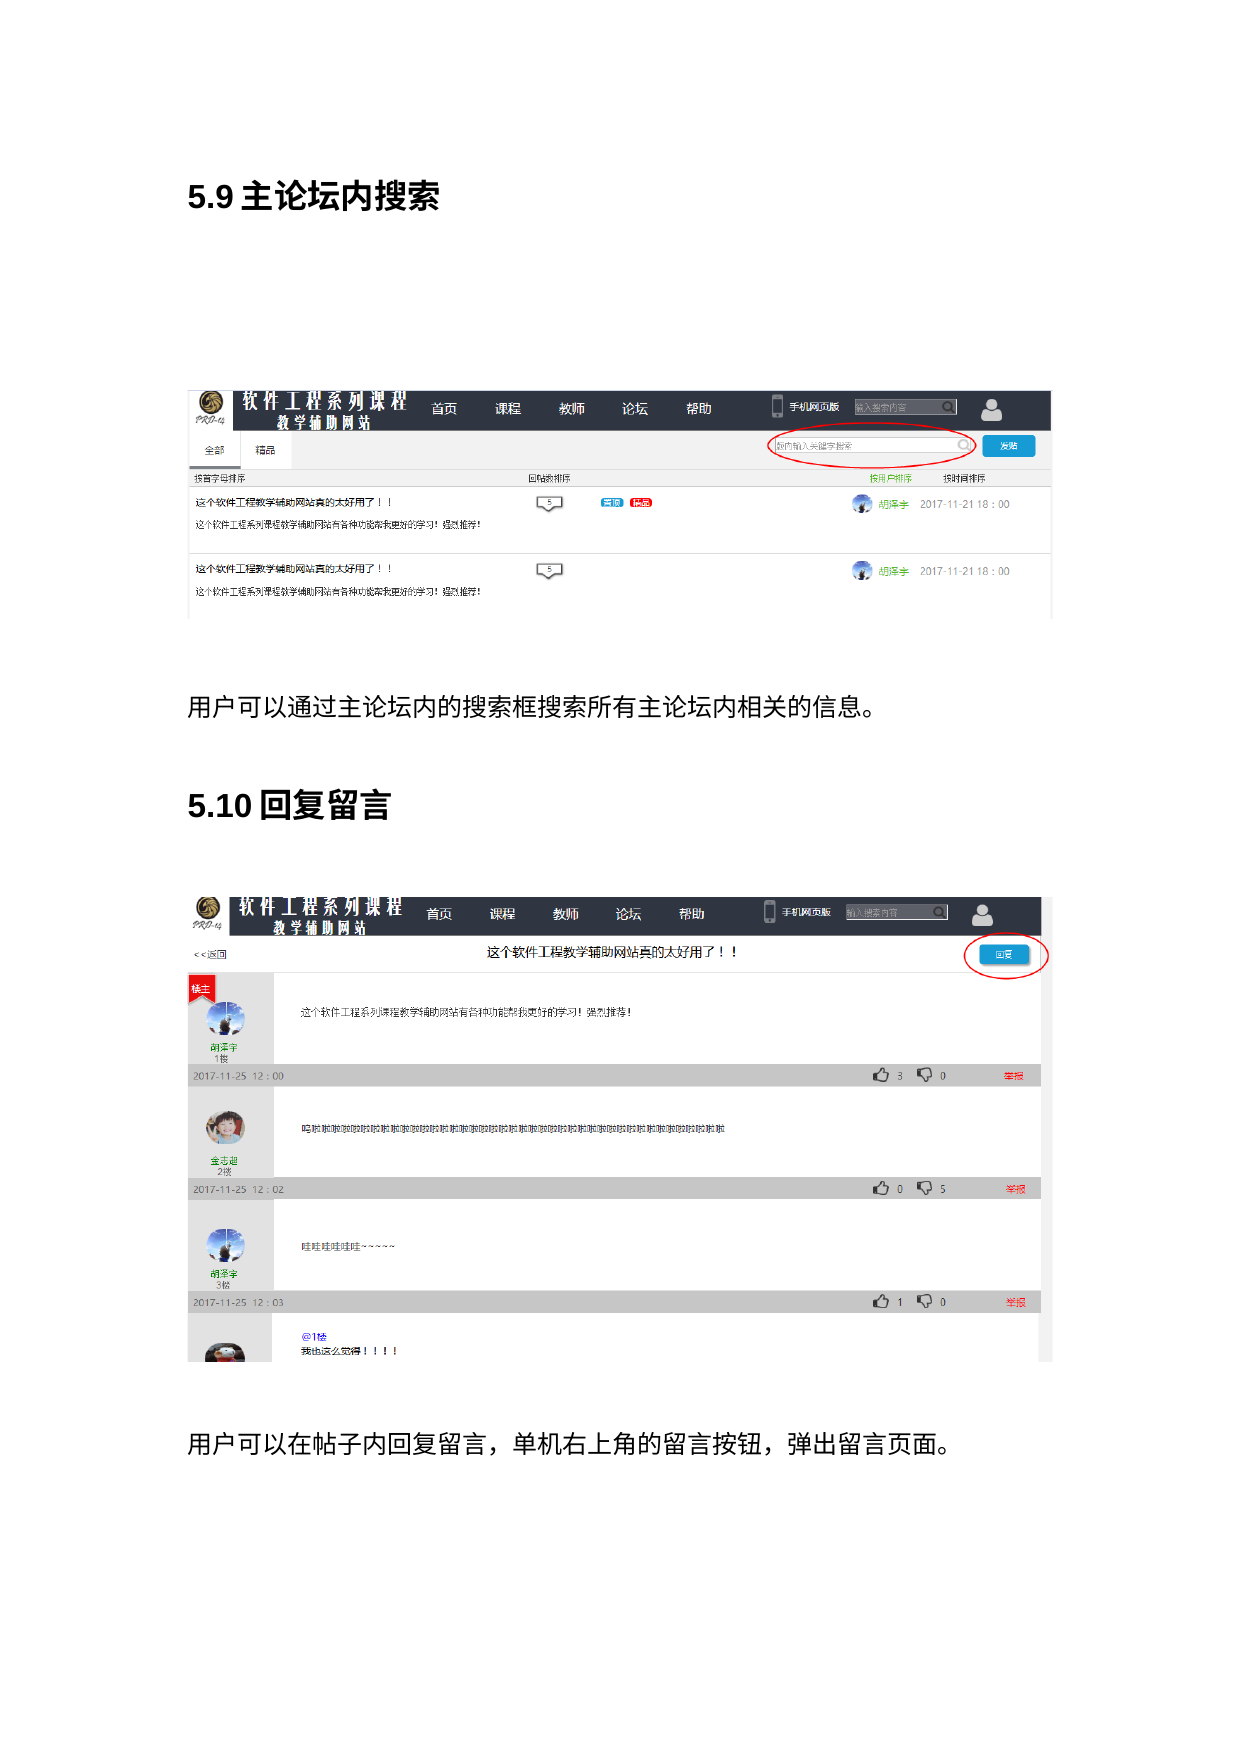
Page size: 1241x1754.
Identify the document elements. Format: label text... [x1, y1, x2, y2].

picture [187, 897, 1053, 1362]
subtitle 5.9主论坛内搜索 [187, 162, 1053, 390]
picture [187, 390, 1053, 619]
text 用户可以在帖子内回复留言，单机右上角的留言按钮，弹出留言页面。 [187, 1410, 1053, 1475]
subtitle 5.10回复留言 [187, 770, 1053, 835]
text 用户可以通过主论坛内的搜索框搜索所有主论坛内相关的信息。 [187, 673, 1053, 738]
